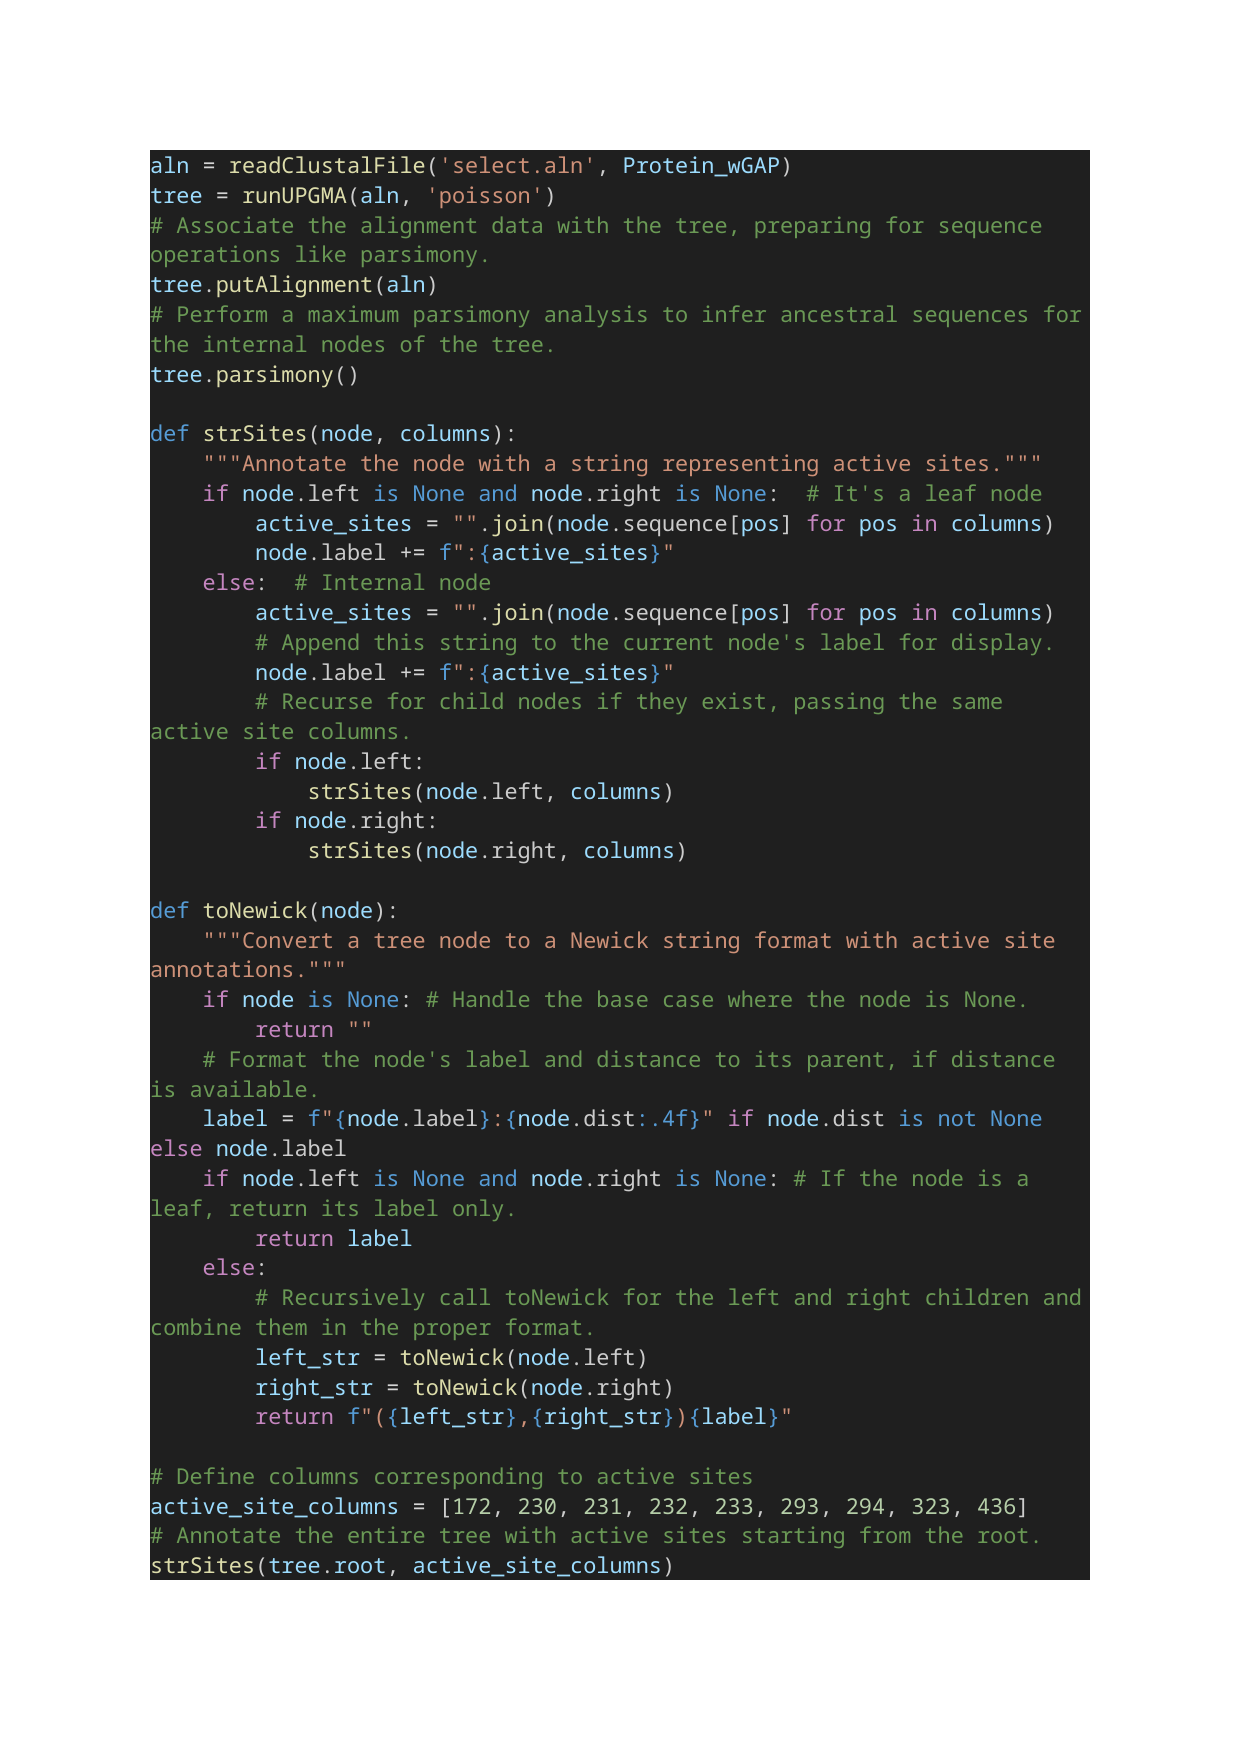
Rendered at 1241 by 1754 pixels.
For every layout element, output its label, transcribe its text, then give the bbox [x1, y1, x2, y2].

text # Define columns corresponding to active sites [150, 1461, 1090, 1491]
text def toNewick(node): [150, 895, 1090, 924]
text tree = runUPGMA(aln, 'poisson') [150, 180, 1090, 209]
text if node.left is None and node.right is None: # It's a leaf node [150, 478, 1090, 507]
text return label [150, 1222, 1090, 1252]
text if node.left: [150, 746, 1090, 776]
text return f"({left_str},{right_str}){label}" [150, 1401, 1090, 1431]
text strSites(tree.root, active_site_columns) [150, 1550, 1090, 1580]
text if node is None: # Handle the base case where the node is None. [150, 984, 1090, 1014]
text # Associate the alignment data with the tree, preparing for sequence operations like parsimony. [150, 209, 1090, 269]
text node.label += f":{active_sites}" [150, 537, 1090, 567]
text # Recurse for child nodes if they exist, passing the same active site columns. [150, 686, 1090, 746]
text active_sites = "".join(node.sequence[pos] for pos in columns) [150, 507, 1090, 537]
text strSites(node.right, columns) [150, 835, 1090, 865]
text else: [150, 1252, 1090, 1282]
text # Recursively call toNewick for the left and right children and combine them in the proper format. [150, 1282, 1090, 1342]
text if node.right: [150, 805, 1090, 835]
text """Annotate the node with a string representing active sites.""" [150, 448, 1090, 478]
text # Perform a maximum parsimony analysis to infer ancestral sequences for the internal nodes of the tree. [150, 299, 1090, 358]
text # Annotate the entire tree with active sites starting from the root. [150, 1520, 1090, 1550]
text active_sites = "".join(node.sequence[pos] for pos in columns) [150, 597, 1090, 627]
text strSites(node.left, columns) [150, 776, 1090, 805]
text # Append this string to the current node's label for display. [150, 627, 1090, 656]
text tree.parsimony() [150, 358, 1090, 388]
text right_str = toNewick(node.right) [150, 1371, 1090, 1401]
text return "" [150, 1014, 1090, 1044]
text left_str = toNewick(node.left) [150, 1342, 1090, 1371]
text tree.putAlignment(aln) [150, 269, 1090, 299]
text if node.left is None and node.right is None: # If the node is a leaf, return its label only. [150, 1163, 1090, 1222]
text node.label += f":{active_sites}" [150, 656, 1090, 686]
text active_site_columns = [172, 230, 231, 232, 233, 293, 294, 323, 436] [150, 1491, 1090, 1520]
text def strSites(node, columns): [150, 418, 1090, 448]
text """Convert a tree node to a Newick string format with active site annotations.""" [150, 924, 1090, 984]
text aln = readClustalFile('select.aln', Protein_wGAP) [150, 150, 1090, 180]
text label = f"{node.label}:{node.dist:.4f}" if node.dist is not None else node.label [150, 1103, 1090, 1163]
text else: # Internal node [150, 567, 1090, 597]
text # Format the node's label and distance to its parent, if distance is available. [150, 1044, 1090, 1103]
